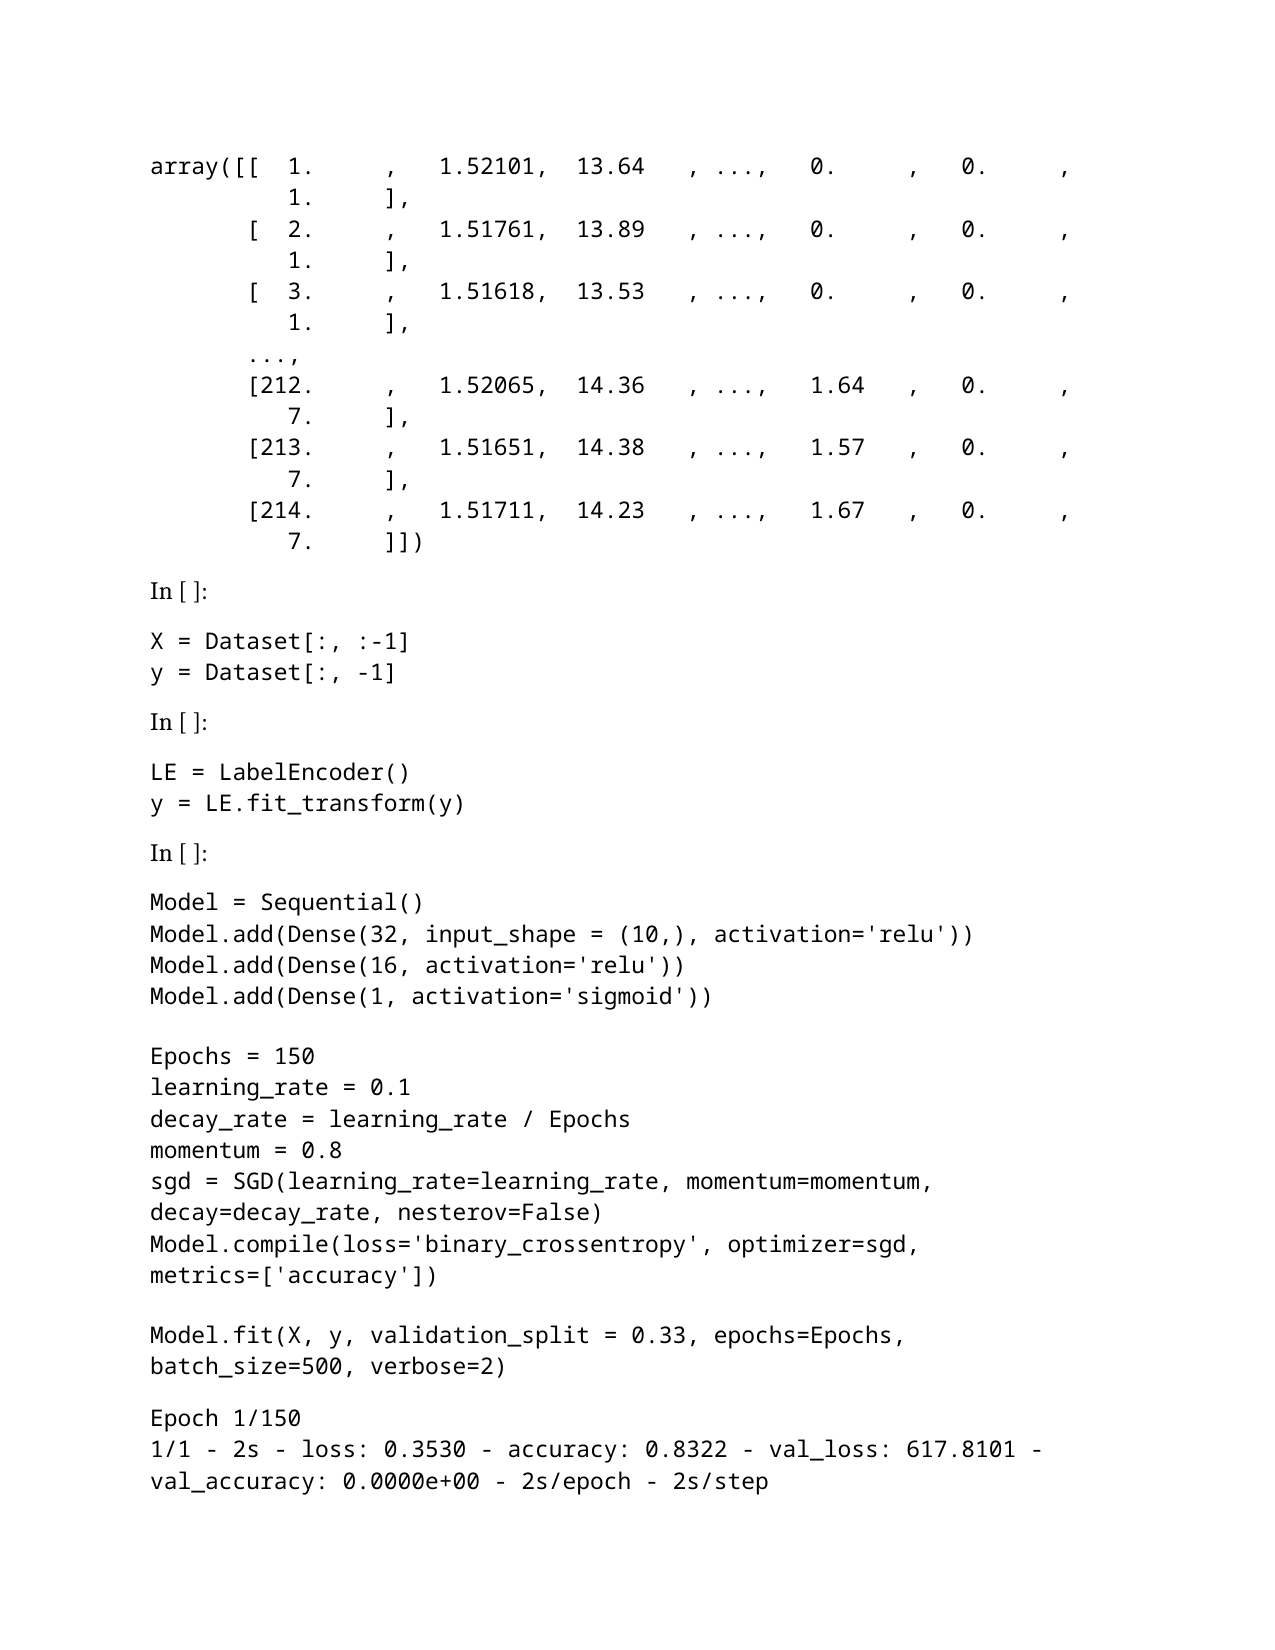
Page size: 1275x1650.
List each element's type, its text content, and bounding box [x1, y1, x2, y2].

text In [ ]: [150, 839, 1125, 867]
text Model = Sequential() Model.add(Dense(32, input_shape = (10,), activation='relu')) Model.add(Dense(16, activation='relu')) Model.add(Dense(1, activation='sigmoid')) Epochs = 150 learning_rate = 0.1 decay_rate = learning_rate / Epochs momentum = 0.8 sgd = SGD(learning_rate=learning_rate, momentum=momentum, decay=decay_rate, nesterov=False) Model.compile(loss='binary_crossentropy', optimizer=sgd, metrics=['accuracy']) Model.fit(X, y, validation_split = 0.33, epochs=Epochs, batch_size=500, verbose=2) [150, 886, 1125, 1381]
text LE = LabelEncoder() y = LE.fit_transform(y) [150, 755, 1125, 818]
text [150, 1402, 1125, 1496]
text In [ ]: [150, 577, 1125, 606]
text X = Dataset[:, :-1] y = Dataset[:, -1] [150, 624, 1125, 687]
text array([[ 1. , 1.52101, 13.64 , ..., 0. , 0. , 1. ], [ 2. , 1.51761, 13.89 , ..., 0. , 0. , 1. ], [ 3. , 1.51618, 13.53 , ..., 0. , 0. , 1. ], ..., [212. , 1.52065, 14.36 , ..., 1.64 , 0. , 7. ], [213. , 1.51651, 14.38 , ..., 1.57 , 0. , 7. ], [214. , 1.51711, 14.23 , ..., 1.67 , 0. , 7. ]]) [150, 150, 1125, 556]
text In [ ]: [150, 708, 1125, 737]
